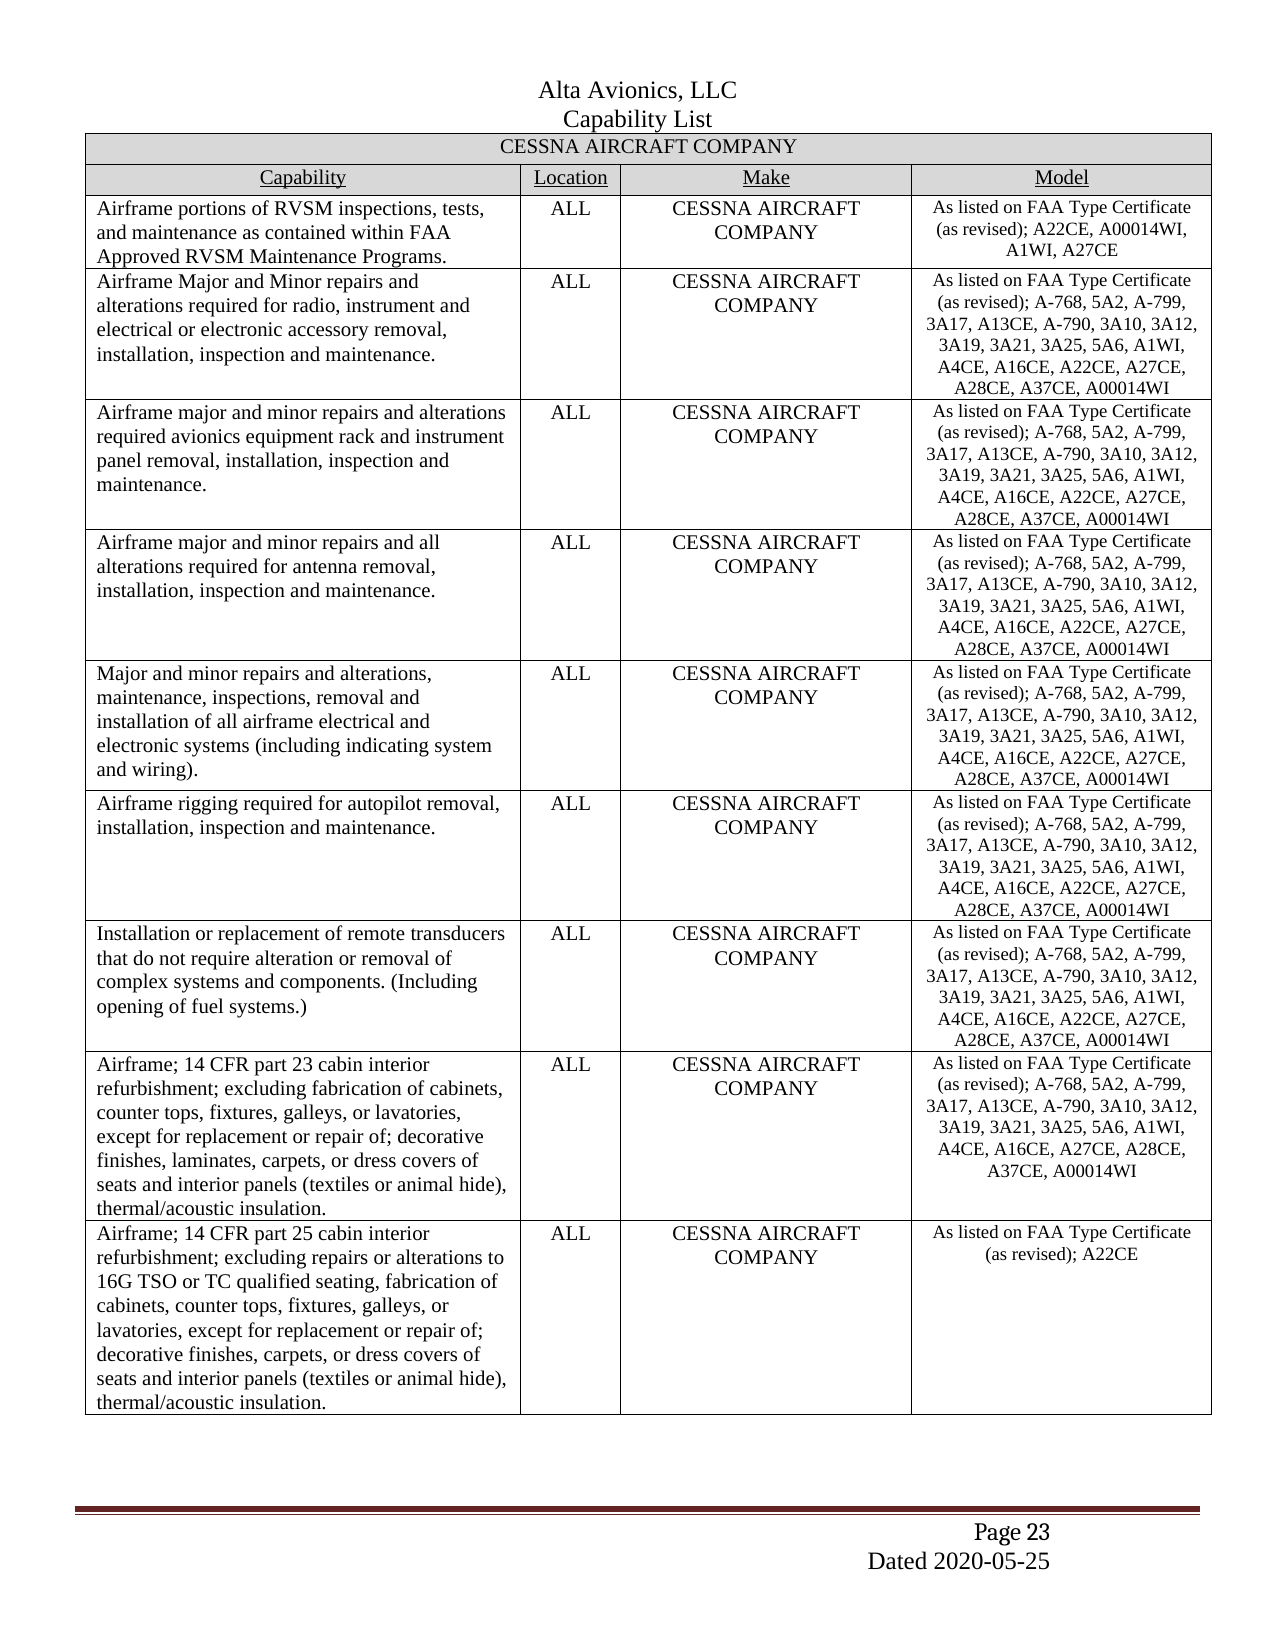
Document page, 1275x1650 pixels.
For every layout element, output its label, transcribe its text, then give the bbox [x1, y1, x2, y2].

table_cell Airframe Major and Minor repairs and alterations required for radio, instrument and electrical or electronic accessory removal, installation, inspection and maintenance. [86, 269, 520, 399]
table_cell As listed on FAA Type Certificate (as revised); A-768, 5A2, A-799, 3A17, A13CE, A-790, 3A10, 3A12, 3A19, 3A21, 3A25, 5A6, A1WI, A4CE, A16CE, A22CE, A27CE, A28CE, A37CE, A00014WI [912, 269, 1211, 399]
table_cell As listed on FAA Type Certificate (as revised); A22CE, A00014WI, A1WI, A27CE [912, 196, 1211, 268]
table_cell CESSNA AIRCRAFT COMPANY [621, 1052, 911, 1220]
table_cell As listed on FAA Type Certificate (as revised); A22CE [912, 1221, 1211, 1414]
table_cell As listed on FAA Type Certificate (as revised); A-768, 5A2, A-799, 3A17, A13CE, A-790, 3A10, 3A12, 3A19, 3A21, 3A25, 5A6, A1WI, A4CE, A16CE, A22CE, A27CE, A28CE, A37CE, A00014WI [912, 400, 1211, 529]
table_cell As listed on FAA Type Certificate (as revised); A-768, 5A2, A-799, 3A17, A13CE, A-790, 3A10, 3A12, 3A19, 3A21, 3A25, 5A6, A1WI, A4CE, A16CE, A22CE, A27CE, A28CE, A37CE, A00014WI [912, 530, 1211, 659]
table_cell CESSNA AIRCRAFT COMPANY [621, 661, 911, 790]
table_cell Model [912, 165, 1211, 195]
table_cell CESSNA AIRCRAFT COMPANY [621, 269, 911, 399]
table_cell As listed on FAA Type Certificate (as revised); A-768, 5A2, A-799, 3A17, A13CE, A-790, 3A10, 3A12, 3A19, 3A21, 3A25, 5A6, A1WI, A4CE, A16CE, A22CE, A27CE, A28CE, A37CE, A00014WI [912, 661, 1211, 790]
table_cell ALL [521, 1052, 620, 1220]
table_cell Airframe major and minor repairs and all alterations required for antenna removal, installation, inspection and maintenance. [86, 530, 520, 659]
table_cell Major and minor repairs and alterations, maintenance, inspections, removal and installation of all airframe electrical and electronic systems (including indicating system and wiring). [86, 661, 520, 790]
table_cell ALL [521, 661, 620, 790]
table_cell ALL [521, 196, 620, 268]
table_cell ALL [521, 400, 620, 529]
table_cell Airframe major and minor repairs and alterations required avionics equipment rack and instrument panel removal, installation, inspection and maintenance. [86, 400, 520, 529]
table_cell ALL [521, 921, 620, 1051]
table_cell CESSNA AIRCRAFT COMPANY [621, 530, 911, 659]
table_cell CESSNA AIRCRAFT COMPANY [621, 1221, 911, 1414]
table_cell ALL [521, 791, 620, 920]
table_cell Airframe portions of RVSM inspections, tests, and maintenance as contained within FAA Approved RVSM Maintenance Programs. [86, 196, 520, 268]
table_cell As listed on FAA Type Certificate (as revised); A-768, 5A2, A-799, 3A17, A13CE, A-790, 3A10, 3A12, 3A19, 3A21, 3A25, 5A6, A1WI, A4CE, A16CE, A27CE, A28CE, A37CE, A00014WI [912, 1052, 1211, 1220]
table_cell ALL [521, 530, 620, 659]
table_cell ALL [521, 269, 620, 399]
table_cell CESSNA AIRCRAFT COMPANY [621, 400, 911, 529]
table_cell CESSNA AIRCRAFT COMPANY [621, 921, 911, 1051]
table_cell Location [521, 165, 620, 195]
table_cell CESSNA AIRCRAFT COMPANY [621, 196, 911, 268]
table_cell ALL [521, 1221, 620, 1414]
table_cell Airframe; 14 CFR part 23 cabin interior refurbishment; excluding fabrication of cabinets, counter tops, fixtures, galleys, or lavatories, except for replacement or repair of; decorative finishes, laminates, carpets, or dress covers of seats and interior panels (textiles or animal hide), thermal/acoustic insulation. [86, 1052, 520, 1220]
table_header CESSNA AIRCRAFT COMPANY [86, 134, 1211, 164]
table_cell Installation or replacement of remote transducers that do not require alteration or removal of complex systems and components. (Including opening of fuel systems.) [86, 921, 520, 1051]
table_cell As listed on FAA Type Certificate (as revised); A-768, 5A2, A-799, 3A17, A13CE, A-790, 3A10, 3A12, 3A19, 3A21, 3A25, 5A6, A1WI, A4CE, A16CE, A22CE, A27CE, A28CE, A37CE, A00014WI [912, 791, 1211, 920]
table_cell Airframe; 14 CFR part 25 cabin interior refurbishment; excluding repairs or alterations to 16G TSO or TC qualified seating, fabrication of cabinets, counter tops, fixtures, galleys, or lavatories, except for replacement or repair of; decorative finishes, carpets, or dress covers of seats and interior panels (textiles or animal hide), thermal/acoustic insulation. [86, 1221, 520, 1414]
table_cell Capability [86, 165, 520, 195]
table_cell CESSNA AIRCRAFT COMPANY [621, 791, 911, 920]
table_cell Make [621, 165, 911, 195]
table_cell Airframe rigging required for autopilot removal, installation, inspection and maintenance. [86, 791, 520, 920]
table_cell As listed on FAA Type Certificate (as revised); A-768, 5A2, A-799, 3A17, A13CE, A-790, 3A10, 3A12, 3A19, 3A21, 3A25, 5A6, A1WI, A4CE, A16CE, A22CE, A27CE, A28CE, A37CE, A00014WI [912, 921, 1211, 1051]
